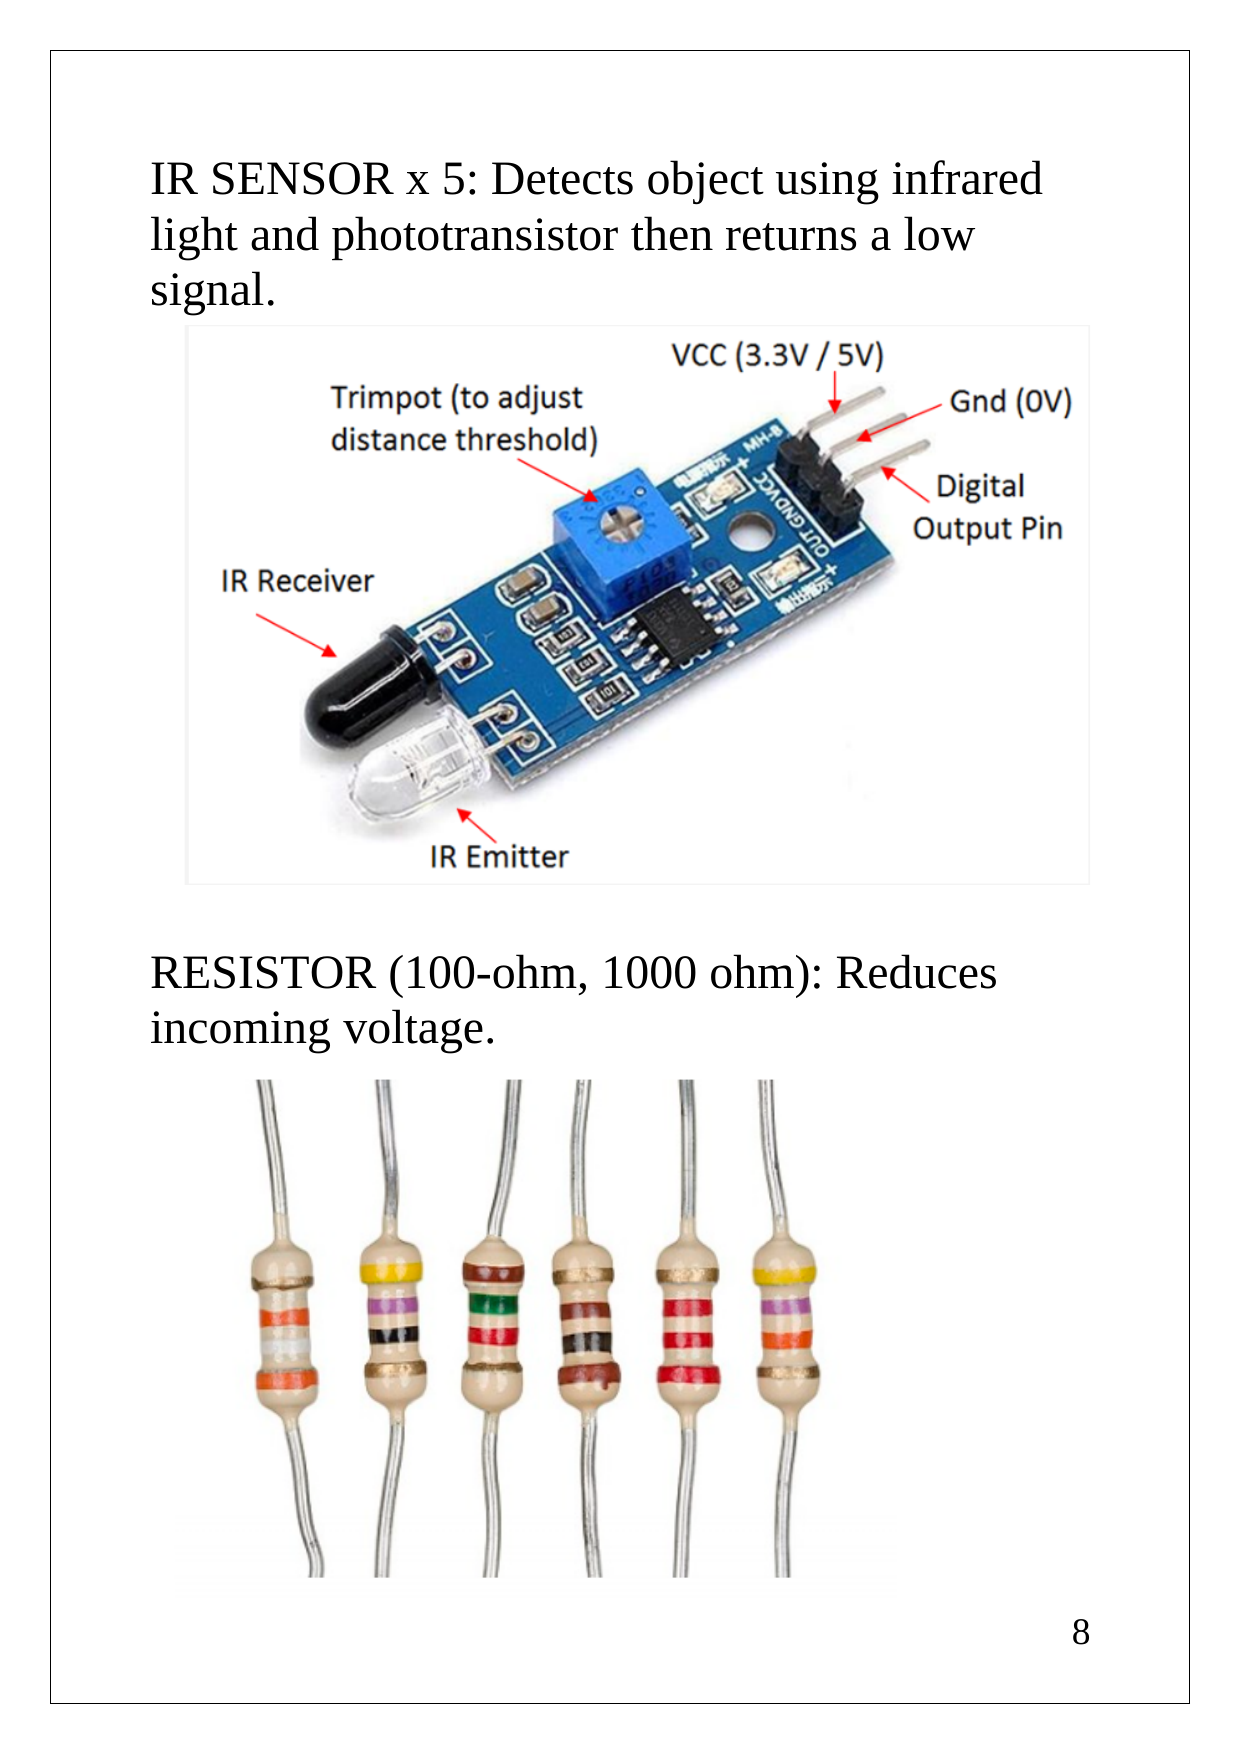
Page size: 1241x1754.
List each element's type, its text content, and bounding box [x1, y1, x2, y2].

text IR SENSOR x 5: Detects object using infrared light and phototransistor then returns a low signal. [150, 150, 1090, 315]
picture [150, 1055, 898, 1598]
text RESISTOR (100-ohm, 1000 ohm): Reduces incoming voltage. [150, 943, 1090, 1053]
picture [184, 325, 1091, 885]
